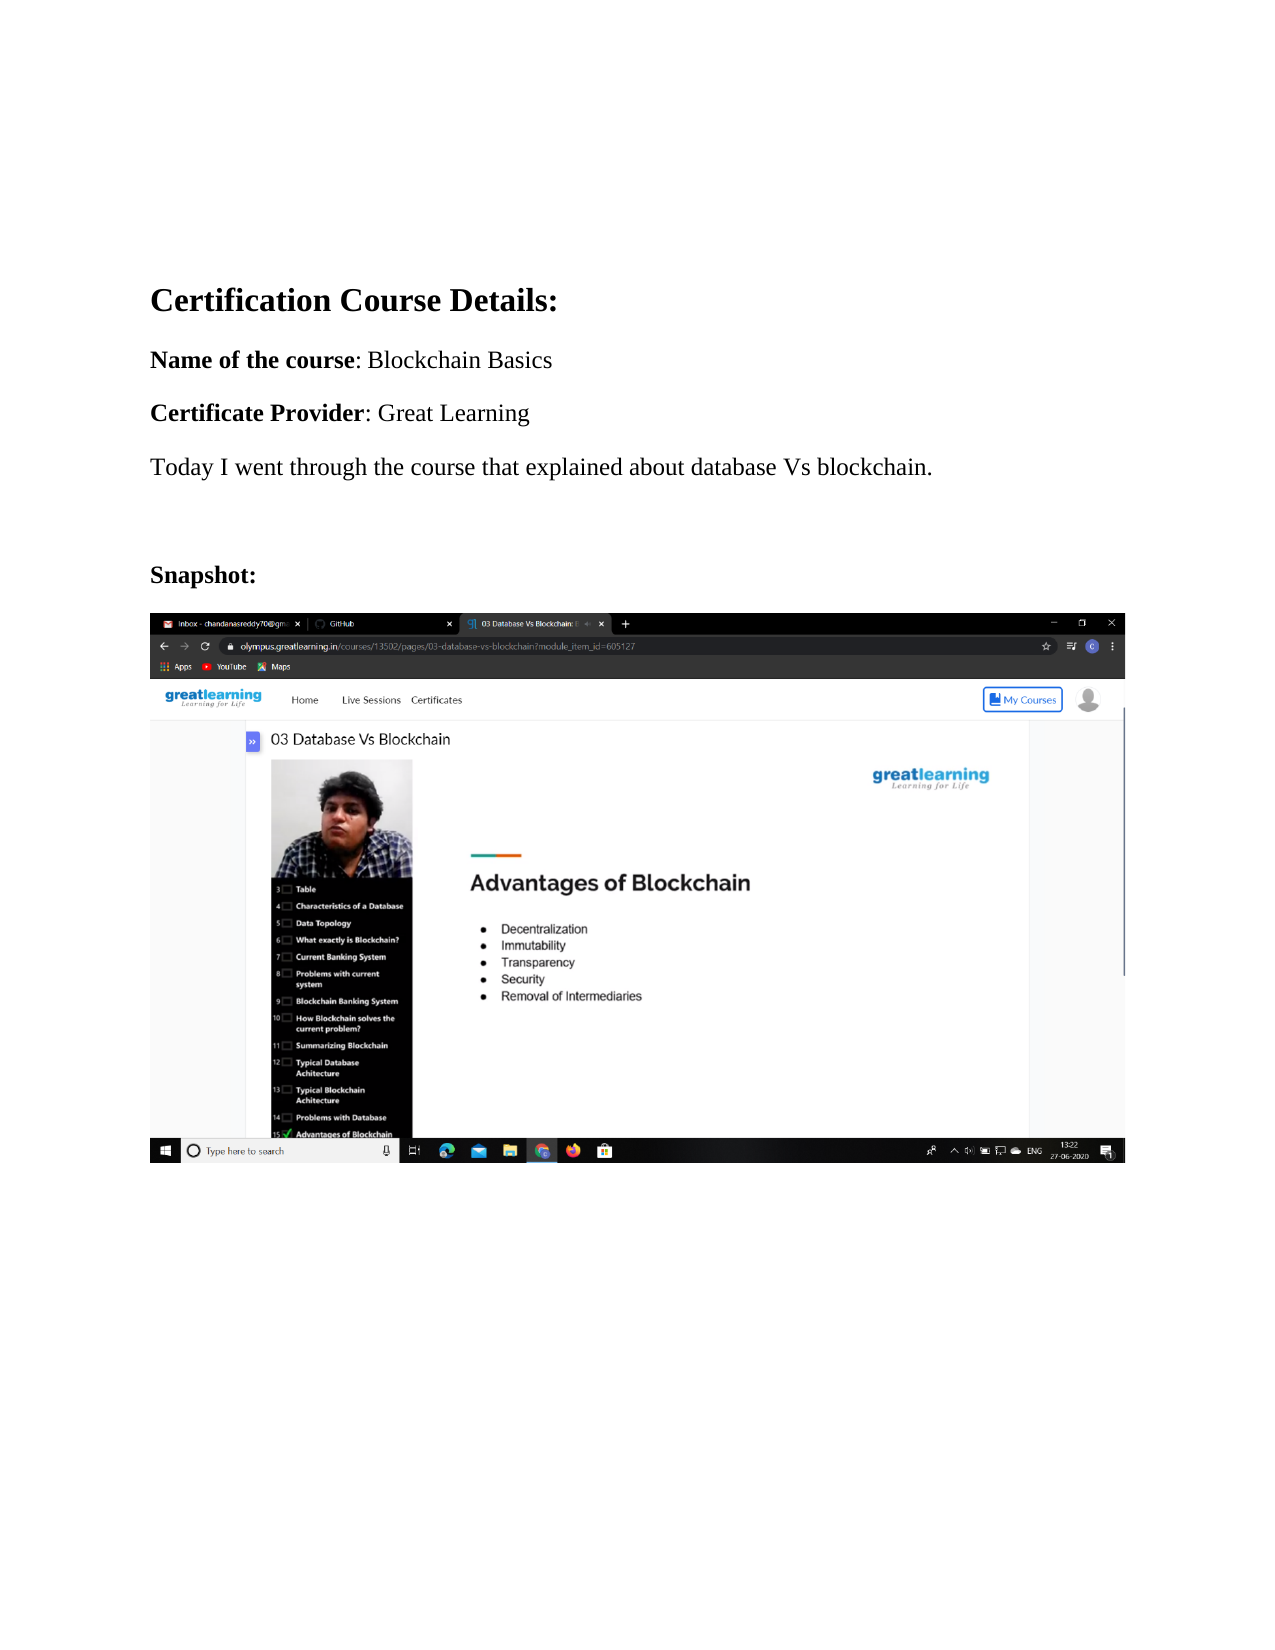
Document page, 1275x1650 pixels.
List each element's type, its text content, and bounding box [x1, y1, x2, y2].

text Certificate Provider: Great Learning [150, 398, 1125, 427]
text Today I went through the course that explained about database Vs blockchain. [150, 452, 1125, 481]
picture [150, 613, 1125, 1163]
text Certification Course Details: [150, 280, 1125, 318]
text Name of the course: Blockchain Basics [150, 345, 1125, 373]
text Snapshot: [150, 560, 1125, 589]
